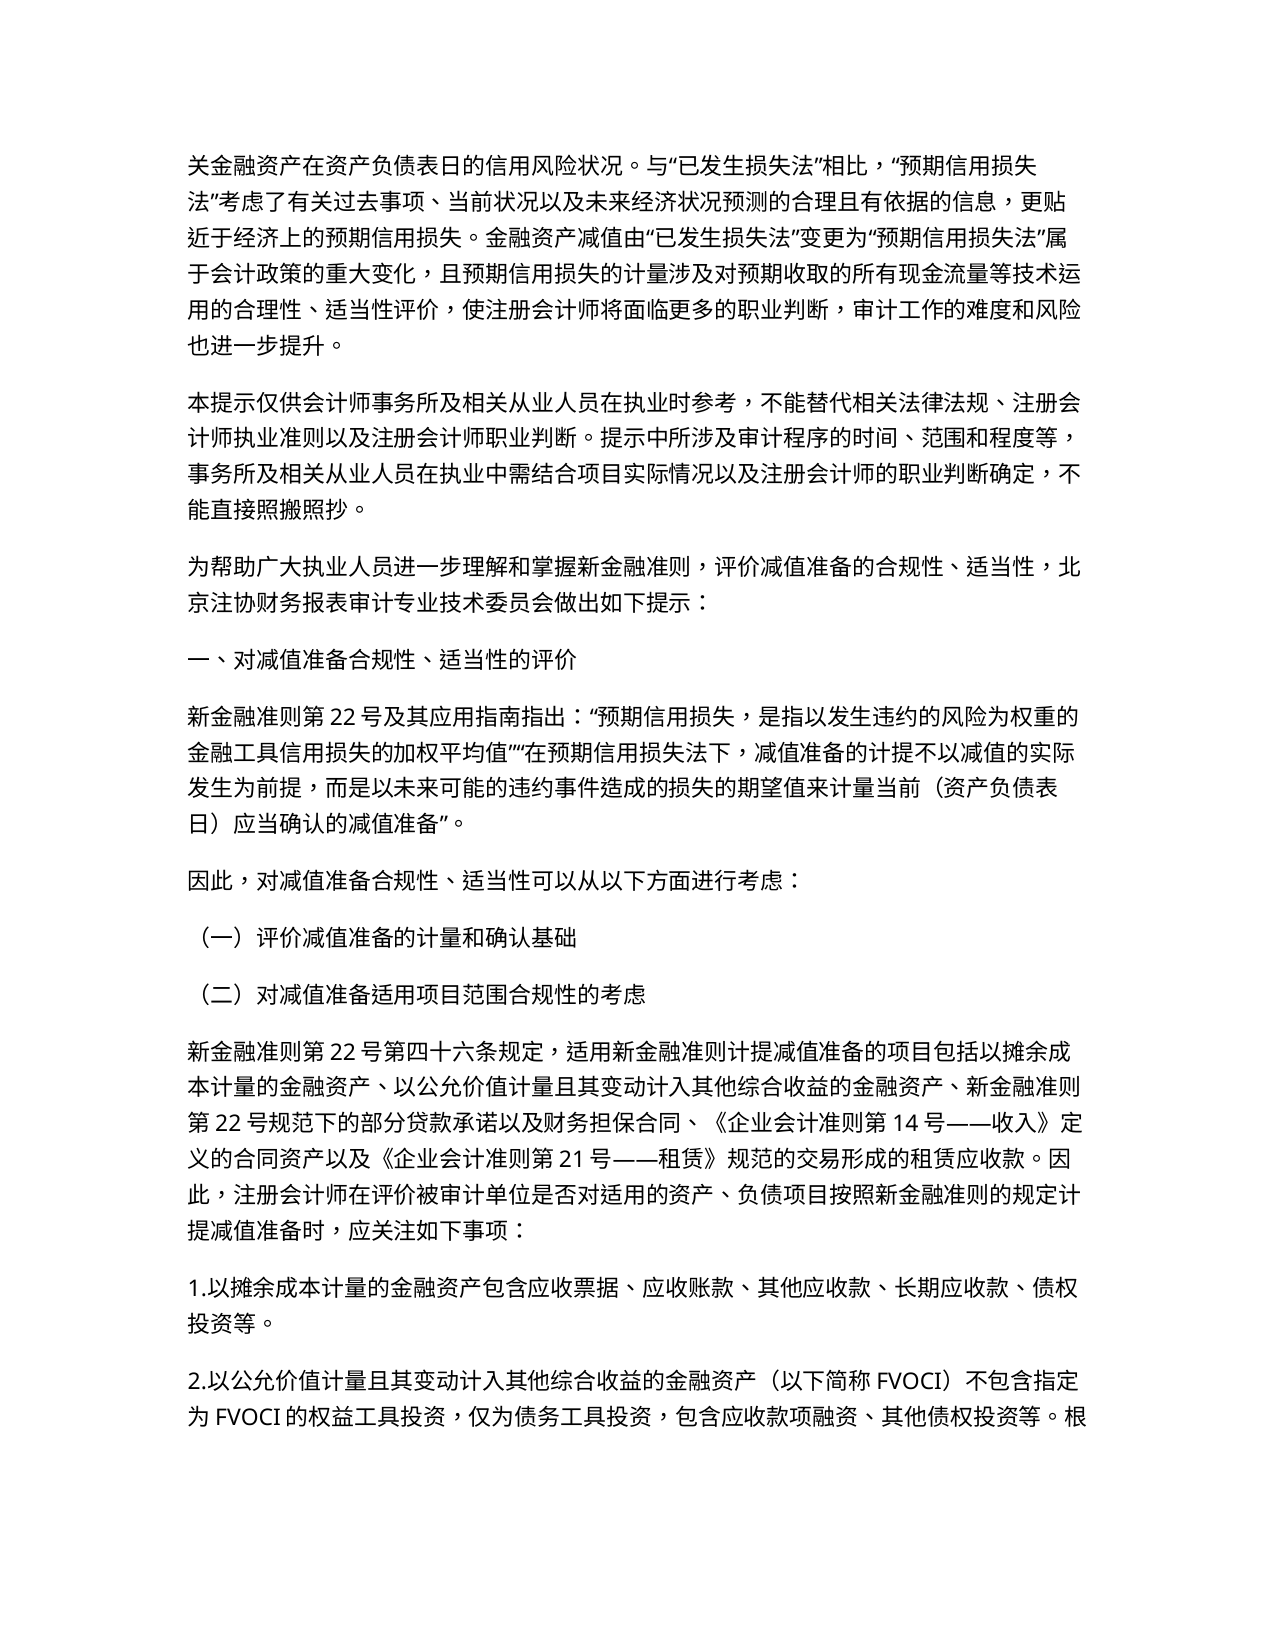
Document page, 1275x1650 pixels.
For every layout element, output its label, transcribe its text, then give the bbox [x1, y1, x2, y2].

text （一）评价减值准备的计量和确认基础 [187, 922, 1087, 953]
text 新金融准则第22号及其应用指南指出：“预期信用损失，是指以发生违约的风险为权重的金融工具信用损失的加权平均值”“在预期信用损失法下，减值准备的计提不以减值的实际发生为前提，而是以未来可能的违约事件造成的损失的期望值来计量当前（资产负债表日）应当确认的减值准备”。 [187, 701, 1087, 839]
text （二）对减值准备适用项目范围合规性的考虑 [187, 979, 1087, 1010]
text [187, 150, 1087, 361]
text 一、对减值准备合规性、适当性的评价 [187, 644, 1087, 675]
text 新金融准则第22号第四十六条规定，适用新金融准则计提减值准备的项目包括以摊余成本计量的金融资产、以公允价值计量且其变动计入其他综合收益的金融资产、新金融准则第22号规范下的部分贷款承诺以及财务担保合同、《企业会计准则第14号——收入》定义的合同资产以及《企业会计准则第21号——租赁》规范的交易形成的租赁应收款。因此，注册会计师在评价被审计单位是否对适用的资产、负债项目按照新金融准则的规定计提减值准备时，应关注如下事项： [187, 1035, 1087, 1246]
text 本提示仅供会计师事务所及相关从业人员在执业时参考，不能替代相关法律法规、注册会计师执业准则以及注册会计师职业判断。提示中所涉及审计程序的时间、范围和程度等，事务所及相关从业人员在执业中需结合项目实际情况以及注册会计师的职业判断确定，不能直接照搬照抄。 [187, 386, 1087, 526]
text 因此，对减值准备合规性、适当性可以从以下方面进行考虑： [187, 865, 1087, 896]
text 1.以摊余成本计量的金融资产包含应收票据、应收账款、其他应收款、长期应收款、债权投资等。 [187, 1272, 1087, 1339]
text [187, 1364, 1087, 1432]
text 为帮助广大执业人员进一步理解和掌握新金融准则，评价减值准备的合规性、适当性，北京注协财务报表审计专业技术委员会做出如下提示： [187, 551, 1087, 618]
